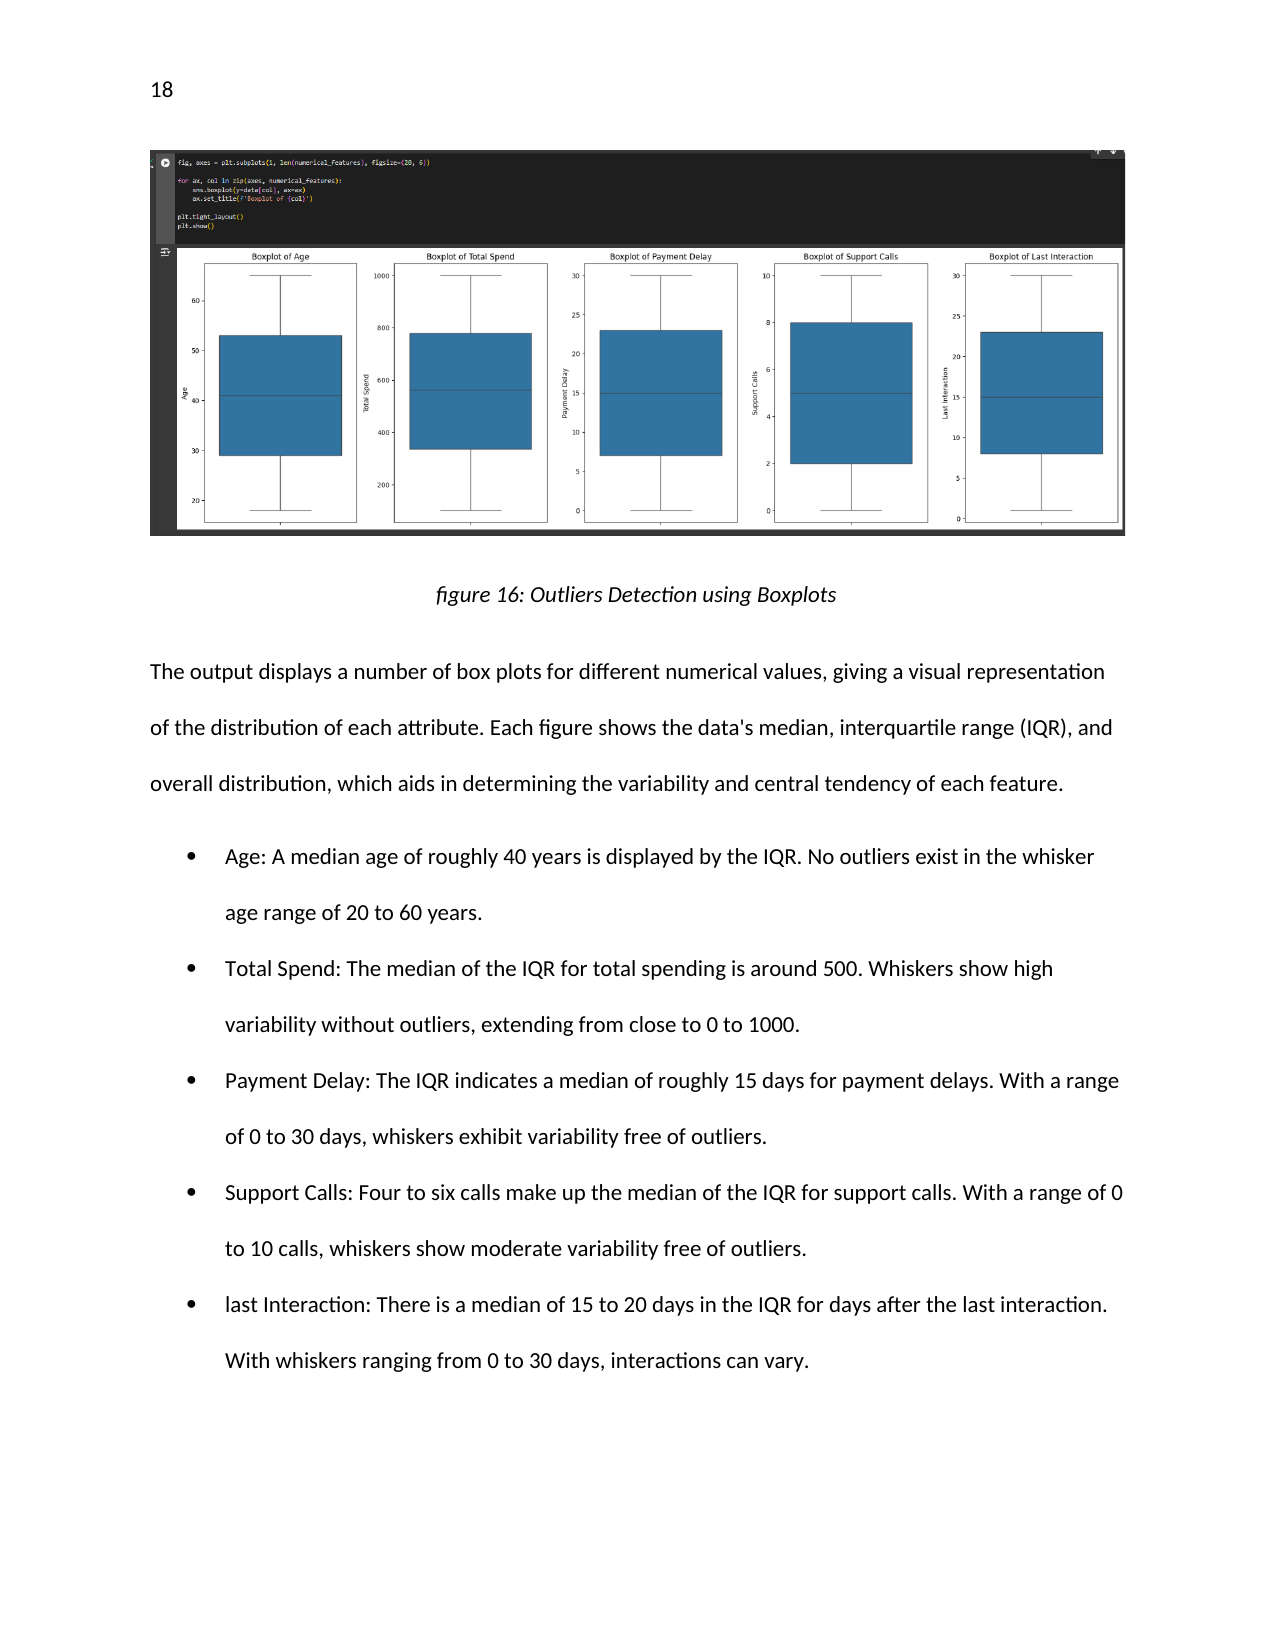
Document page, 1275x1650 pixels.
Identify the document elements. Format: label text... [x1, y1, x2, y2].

list Total Spend: The median of the IQR for total spending is around 500. Whiskers show high variability without outliers, extending from close to 0 to 1000. [187, 954, 1125, 1038]
list Payment Delay: The IQR indicates a median of roughly 15 days for payment delays. With a range of 0 to 30 days, whiskers exhibit variability free of outliers. [187, 1066, 1125, 1150]
list Support Calls: Four to six calls make up the median of the IQR for support calls. With a range of 0 to 10 calls, whiskers show moderate variability free of outliers. [187, 1178, 1125, 1262]
text The output displays a number of box plots for different numerical values, giving a visual representation of the distribution of each attribute. Each figure shows the data's median, interquartile range (IQR), and overall distribution, which aids in determining the variability and central tendency of each feature. [150, 657, 1125, 797]
text figure 16: Outliers Detection using Boxplots [150, 580, 1125, 608]
list Age: A median age of roughly 40 years is displayed by the IQR. No outliers exist in the whisker age range of 20 to 60 years. [187, 842, 1125, 926]
picture [150, 150, 1125, 536]
list last Interaction: There is a median of 15 to 20 days in the IQR for days after the last interaction. With whiskers ranging from 0 to 30 days, interactions can vary. [187, 1290, 1125, 1374]
